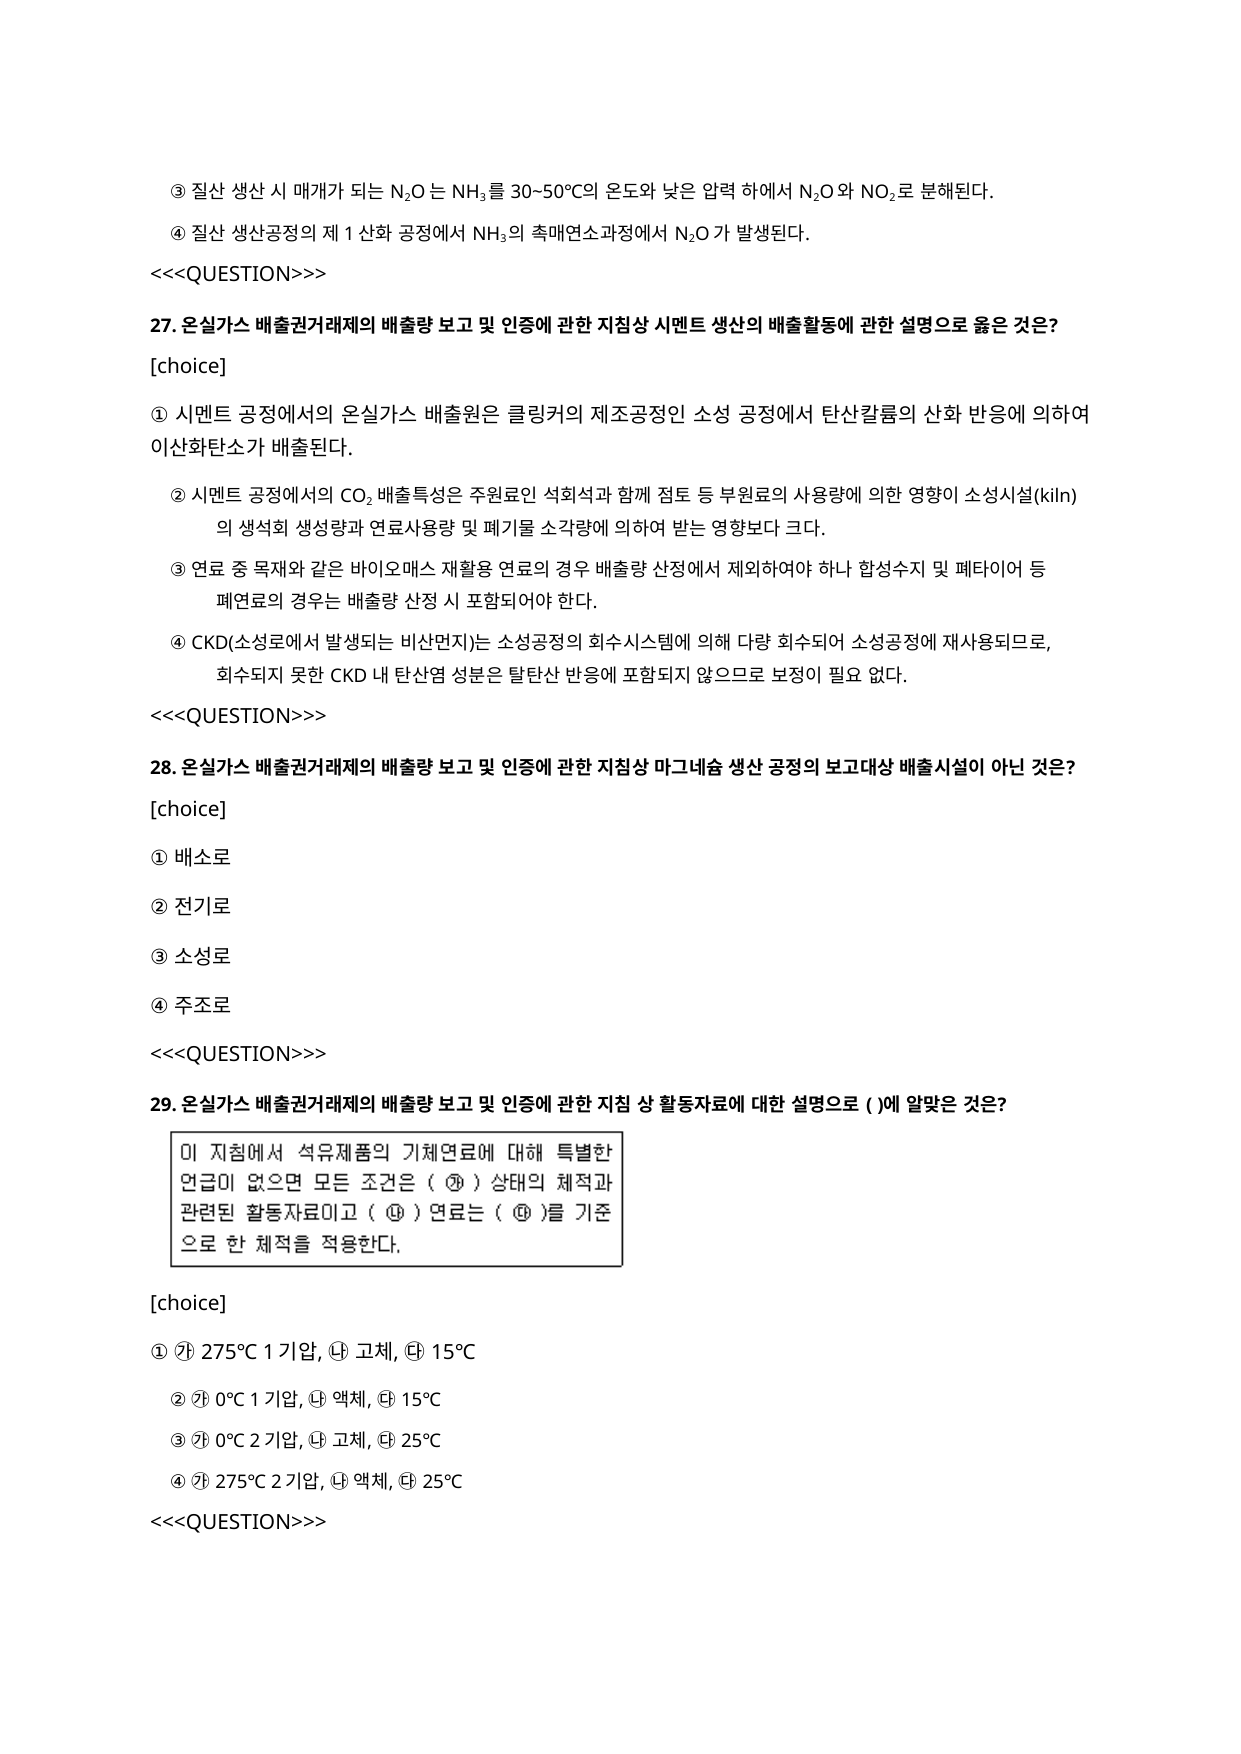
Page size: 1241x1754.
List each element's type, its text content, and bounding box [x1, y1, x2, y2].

text 29. 온실가스 배출권거래제의 배출량 보고 및 인증에 관한 지침 상 활동자료에 대한 설명으로 ( )에 알맞은 것은? [150, 1090, 1090, 1117]
text <<<QUESTION>>> [150, 701, 1090, 730]
text [choice] [150, 1288, 1090, 1316]
text <<<QUESTION>>> [150, 1507, 1090, 1536]
text ② 전기로 [150, 891, 1090, 921]
text ① 시멘트 공정에서의 온실가스 배출원은 클링커의 제조공정인 소성 공정에서 탄산칼륨의 산화 반응에 의하여 이산화탄소가 배출된다. [150, 399, 1090, 462]
text ① 배소로 [150, 841, 1090, 871]
picture [169, 1131, 625, 1269]
text [choice] [150, 794, 1090, 822]
text ④ 질산 생산공정의 제1산화 공정에서 NH3의 촉매연소과정에서 N2O가 발생된다. [150, 218, 1090, 245]
text ③ 연료 중 목재와 같은 바이오매스 재활용 연료의 경우 배출량 산정에서 제외하여야 하나 합성수지 및 폐타이어 등 폐연료의 경우는 배출량 산정 시 포함되어야 한다. [150, 554, 1090, 614]
text ④ CKD(소성로에서 발생되는 비산먼지)는 소성공정의 회수시스템에 의해 다량 회수되어 소성공정에 재사용되므로, 회수되지 못한 CKD 내 탄산염 성분은 탈탄산 반응에 포함되지 않으므로 보정이 필요 없다. [150, 628, 1090, 688]
text ③ 질산 생산 시 매개가 되는 N2O는 NH3를 30~50℃의 온도와 낮은 압력 하에서 N2O와 NO2로 분해된다. [150, 177, 1090, 204]
text ③ ㉮ 0℃ 2기압, ㉯ 고체, ㉰ 25℃ [150, 1426, 1090, 1453]
text ④ ㉮ 275℃ 2기압, ㉯ 액체, ㉰ 25℃ [150, 1466, 1090, 1494]
text <<<QUESTION>>> [150, 259, 1090, 287]
text ② 시멘트 공정에서의 CO2 배출특성은 주원료인 석회석과 함께 점토 등 부원료의 사용량에 의한 영향이 소성시설(kiln)의 생석회 생성량과 연료사용량 및 폐기물 소각량에 의하여 받는 영향보다 크다. [150, 481, 1090, 541]
text 28. 온실가스 배출권거래제의 배출량 보고 및 인증에 관한 지침상 마그네슘 생산 공정의 보고대상 배출시설이 아닌 것은? [150, 753, 1090, 780]
text ② ㉮ 0℃ 1기압, ㉯ 액체, ㉰ 15℃ [150, 1384, 1090, 1412]
text ③ 소성로 [150, 940, 1090, 970]
text [choice] [150, 351, 1090, 380]
text ④ 주조로 [150, 989, 1090, 1019]
text 27. 온실가스 배출권거래제의 배출량 보고 및 인증에 관한 지침상 시멘트 생산의 배출활동에 관한 설명으로 옳은 것은? [150, 311, 1090, 338]
text <<<QUESTION>>> [150, 1039, 1090, 1067]
text ① ㉮ 275℃ 1기압, ㉯ 고체, ㉰ 15℃ [150, 1335, 1090, 1366]
